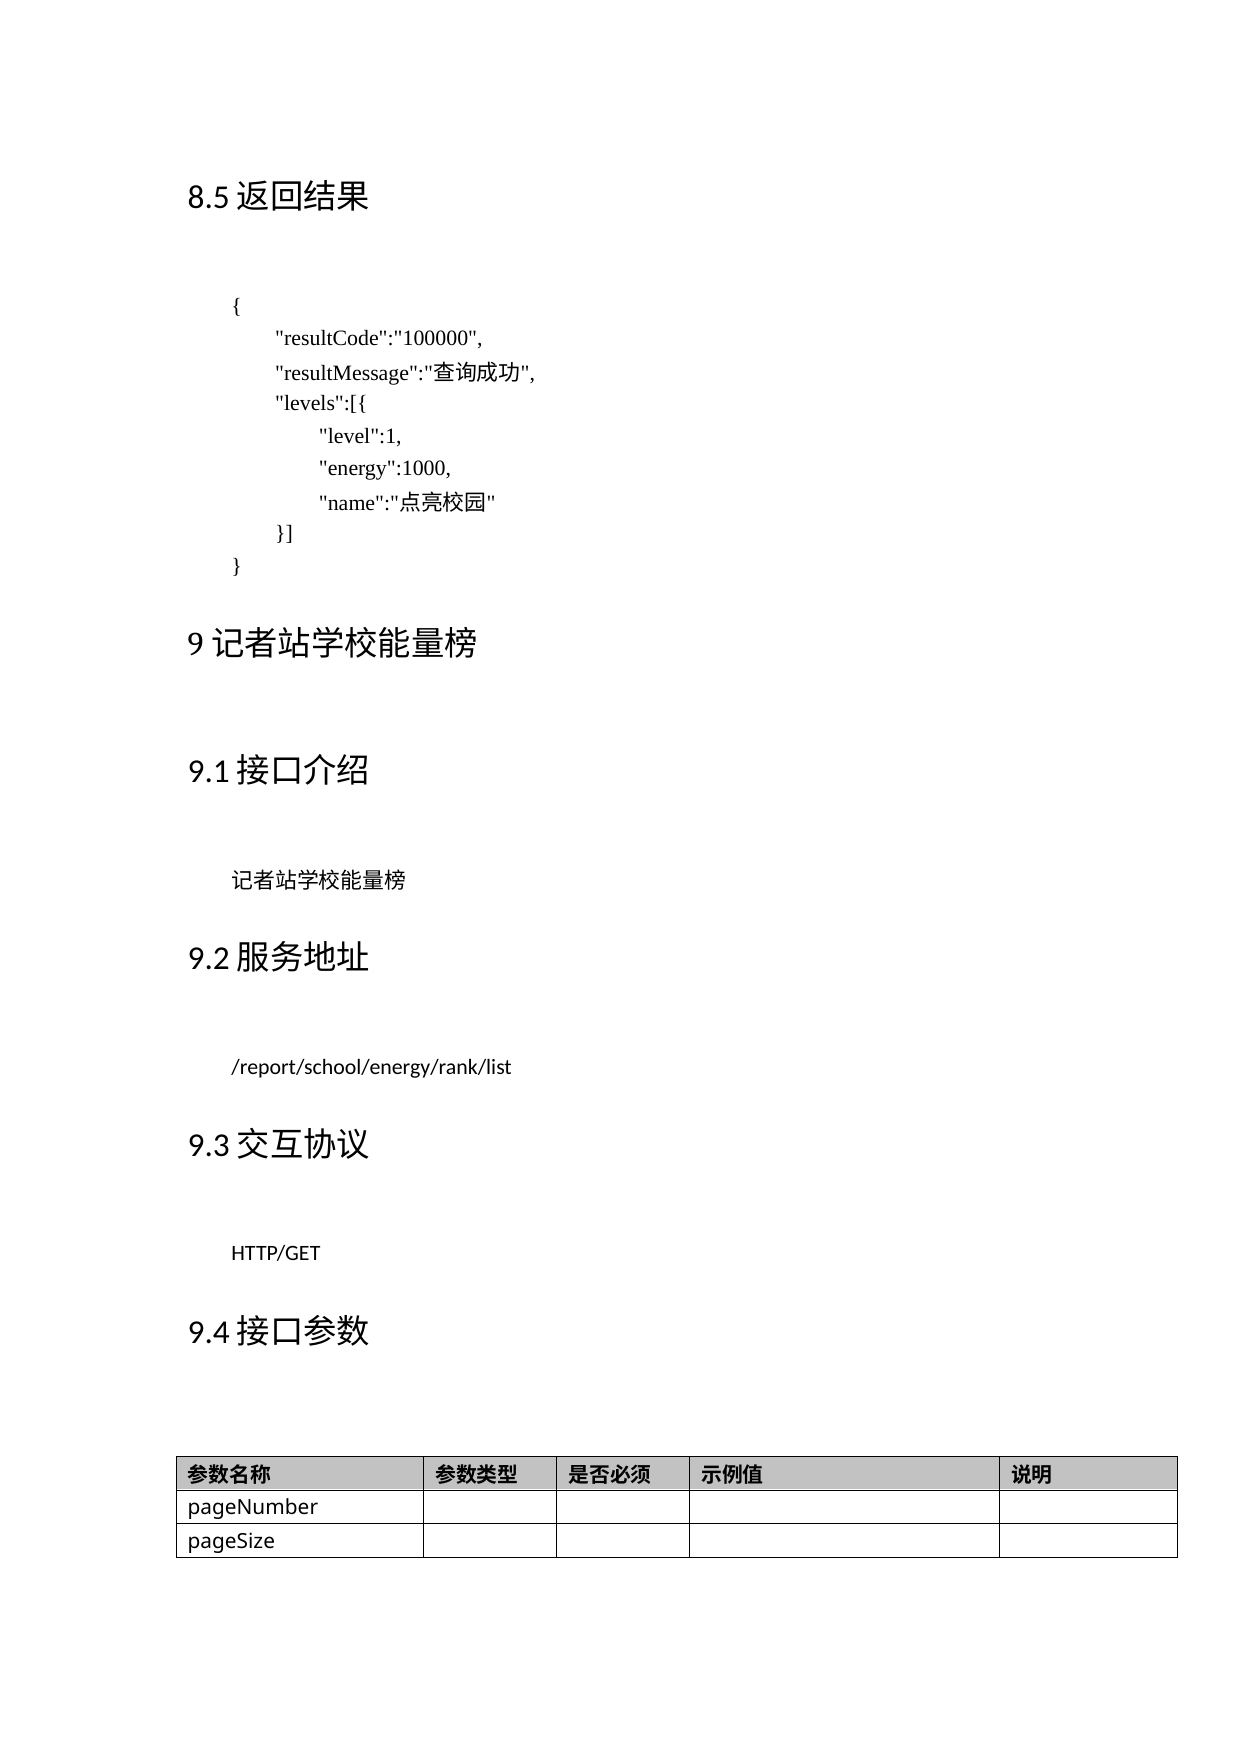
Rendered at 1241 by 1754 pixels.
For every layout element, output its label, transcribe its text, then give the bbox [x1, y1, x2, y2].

table_header 参数类型 [424, 1457, 556, 1489]
table_cell [690, 1491, 999, 1523]
table_header 示例值 [690, 1457, 999, 1489]
text /report/school/energy/rank/list [187, 1050, 1053, 1082]
text { [187, 289, 1053, 322]
subtitle 9 记者站学校能量榜 [187, 609, 1053, 674]
table_cell [557, 1524, 689, 1557]
table_header 说明 [1000, 1457, 1177, 1489]
table_cell pageNumber [177, 1491, 423, 1523]
subtitle 9.4接口参数 [187, 1296, 1053, 1361]
subtitle 8.5返回结果 [187, 162, 1053, 227]
table_cell pageSize [177, 1524, 423, 1557]
subtitle 9.1接口介绍 [187, 736, 1053, 801]
text "energy":1000, [187, 452, 1053, 484]
table_cell [1000, 1524, 1177, 1557]
text HTTP/GET [187, 1237, 1053, 1269]
text "name":"点亮校园" [187, 484, 1053, 517]
table_cell [557, 1491, 689, 1523]
table_cell [690, 1524, 999, 1557]
subtitle 9.3交互协议 [187, 1109, 1053, 1174]
text 记者站学校能量榜 [187, 863, 1053, 896]
text "level":1, [187, 419, 1053, 452]
text "resultCode":"100000", [187, 322, 1053, 354]
text "levels":[{ [187, 387, 1053, 419]
text "resultMessage":"查询成功", [187, 354, 1053, 387]
table_header 参数名称 [177, 1457, 423, 1489]
table_cell [1000, 1491, 1177, 1523]
subtitle 9.2服务地址 [187, 923, 1053, 988]
text } [187, 549, 1053, 582]
table_cell [424, 1491, 556, 1523]
text }] [231, 517, 1053, 549]
table_cell [424, 1524, 556, 1557]
table_header 是否必须 [557, 1457, 689, 1489]
